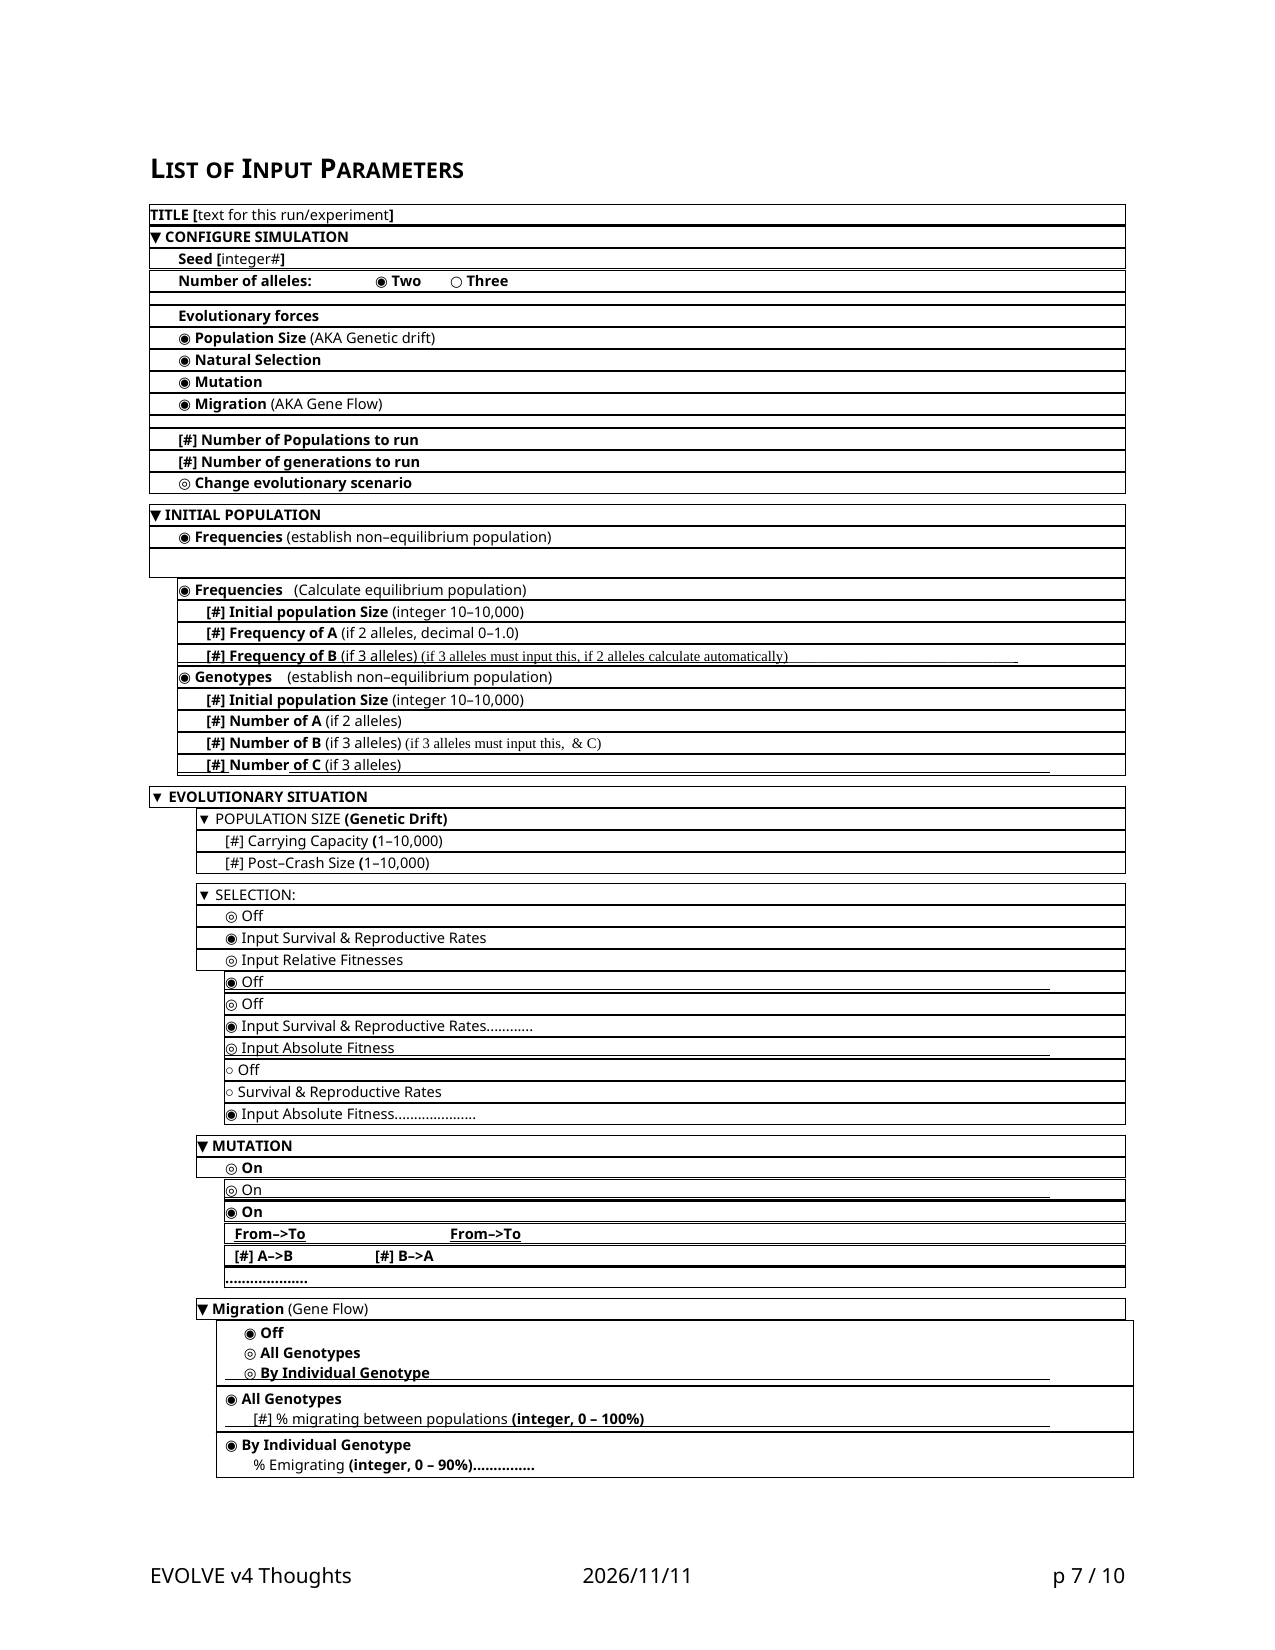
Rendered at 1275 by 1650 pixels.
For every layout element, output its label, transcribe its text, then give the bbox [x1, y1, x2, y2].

text .................... [225, 1268, 1125, 1287]
text ◉ Off [225, 972, 1125, 992]
text ◉ Off ◎ All Genotypes ◎ By Individual Genotype [217, 1321, 1133, 1385]
text ▼ INITIAL POPULATION [150, 505, 1125, 525]
text ◉ Frequencies (Calculate equilibrium population) [178, 579, 1125, 599]
text ◉ Frequencies (establish non–equilibrium population) [150, 527, 1125, 547]
text [#] Number of C (if 3 alleles) [178, 755, 1125, 775]
text [#] Number of B (if 3 alleles) (if 3 alleles must input this, & C) [178, 733, 1125, 753]
text TITLE [text for this run/experiment] [150, 205, 1125, 224]
text ◎ Off [225, 994, 1125, 1014]
text [#] Frequency of B (if 3 alleles) (if 3 alleles must input this, if 2 alleles calculate automatically)_______________________________ [178, 645, 1125, 665]
text Number of alleles: ◉ Two ○ Three [150, 271, 1125, 291]
text ◉ Natural Selection [150, 350, 1125, 370]
text [#] Initial population Size (integer 10–10,000) [178, 601, 1125, 621]
text ◎ On [197, 1158, 1125, 1177]
text ▼ POPULATION SIZE (Genetic Drift) [197, 809, 1125, 829]
text [#] Initial population Size (integer 10–10,000) [178, 689, 1125, 709]
text [#] Number of generations to run [150, 451, 1125, 471]
text From–>To From–>To [225, 1224, 1125, 1243]
text ◉ Mutation [150, 372, 1125, 392]
text ◉ All Genotypes [#] % migrating between populations (integer, 0 – 100%) [217, 1387, 1133, 1431]
text ▼ SELECTION: [197, 884, 1125, 904]
text ◉ Migration (AKA Gene Flow) [150, 394, 1125, 414]
text ◉ Input Survival & Reproductive Rates [197, 928, 1125, 948]
text ◎ Change evolutionary scenario [150, 473, 1125, 493]
text ▼ EVOLUTIONARY SITUATION [150, 787, 1125, 807]
text ○ Off [225, 1060, 1125, 1080]
text [#] A–>B [#] B–>A [225, 1246, 1125, 1265]
text ▼ CONFIGURE SIMULATION [150, 227, 1125, 247]
text ▼ MUTATION [197, 1136, 1125, 1156]
text Seed [integer#] [150, 249, 1125, 268]
text ◉ Input Absolute Fitness..................... [225, 1104, 1125, 1124]
text ◎ Input Absolute Fitness [225, 1038, 1125, 1058]
text ◎ On [225, 1180, 1125, 1199]
text ▼ Migration (Gene Flow) [197, 1299, 1125, 1319]
text [#] Number of Populations to run [150, 429, 1125, 449]
text [#] Frequency of A (if 2 alleles, decimal 0–1.0) [178, 623, 1125, 643]
text ◉ Genotypes (establish non–equilibrium population) [178, 667, 1125, 687]
text ◉ On [225, 1202, 1125, 1221]
text ◉ Input Survival & Reproductive Rates............ [225, 1016, 1125, 1036]
text ○ Survival & Reproductive Rates [225, 1082, 1125, 1102]
text ◉ By Individual Genotype % Emigrating (integer, 0 – 90%)............... [217, 1433, 1133, 1477]
text ◉ Population Size (AKA Genetic drift) [150, 328, 1125, 348]
text Evolutionary forces [150, 306, 1125, 326]
subtitle List of Input Parameters [150, 150, 1125, 187]
text ◎ Input Relative Fitnesses [197, 950, 1125, 970]
text [#] Number of A (if 2 alleles) [178, 711, 1125, 731]
text [#] Carrying Capacity (1–10,000) [197, 831, 1125, 851]
text [#] Post–Crash Size (1–10,000) [197, 853, 1125, 873]
text ◎ Off [197, 906, 1125, 926]
